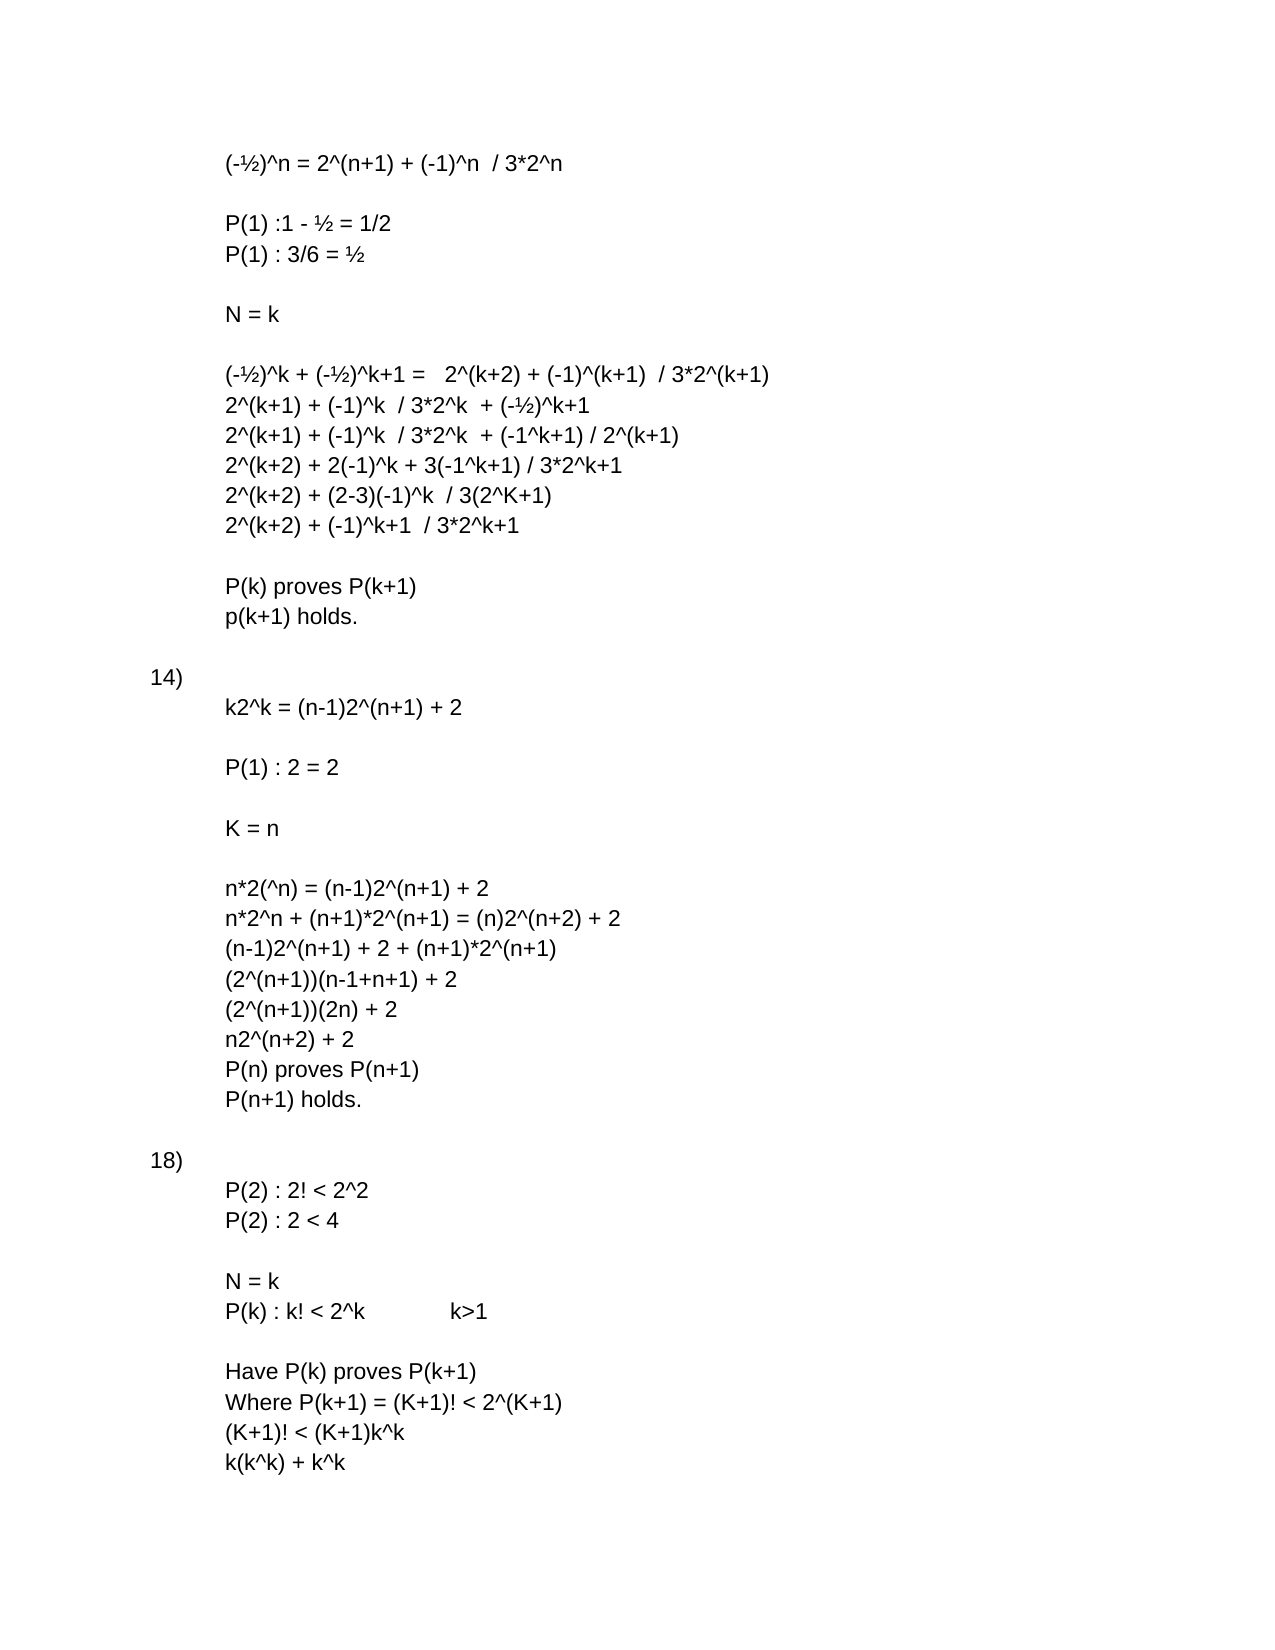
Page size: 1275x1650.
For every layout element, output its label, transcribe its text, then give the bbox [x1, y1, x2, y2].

text N = k [150, 301, 1125, 327]
text P(1) : 3/6 = ½ [150, 241, 1125, 267]
text K = n [150, 814, 1125, 841]
text (2^(n+1))(n-1+n+1) + 2 [150, 966, 1125, 992]
text 2^(k+2) + (-1)^k+1 / 3*2^k+1 [225, 512, 1125, 539]
text Have P(k) proves P(k+1) [150, 1358, 1125, 1385]
text 2^(k+2) + 2(-1)^k + 3(-1^k+1) / 3*2^k+1 [150, 452, 1125, 478]
text P(2) : 2! < 2^2 [150, 1177, 1125, 1203]
text P(1) :1 - ½ = 1/2 [150, 210, 1125, 237]
text N = k [150, 1268, 1125, 1294]
text (-½)^k + (-½)^k+1 = 2^(k+2) + (-1)^(k+1) / 3*2^(k+1) [225, 361, 1125, 388]
text P(n+1) holds. [150, 1086, 1125, 1113]
text (2^(n+1))(2n) + 2 [150, 996, 1125, 1022]
text n2^(n+2) + 2 [150, 1026, 1125, 1052]
text (-½)^n = 2^(n+1) + (-1)^n / 3*2^n [150, 150, 1125, 176]
text n*2^n + (n+1)*2^(n+1) = (n)2^(n+2) + 2 [150, 905, 1125, 932]
text p(k+1) holds. [225, 603, 1125, 629]
text 2^(k+2) + (2-3)(-1)^k / 3(2^K+1) [225, 482, 1125, 509]
text k(k^k) + k^k [150, 1449, 1125, 1475]
text 18) [150, 1147, 1125, 1173]
text 14) [150, 663, 1125, 690]
text n*2(^n) = (n-1)2^(n+1) + 2 [150, 875, 1125, 901]
text Where P(k+1) = (K+1)! < 2^(K+1) [150, 1388, 1125, 1415]
text (K+1)! < (K+1)k^k [150, 1419, 1125, 1445]
text 2^(k+1) + (-1)^k / 3*2^k + (-½)^k+1 [150, 392, 1125, 418]
text P(n) proves P(n+1) [150, 1056, 1125, 1083]
text P(2) : 2 < 4 [150, 1207, 1125, 1234]
text P(k) proves P(k+1) [225, 573, 1125, 599]
text k2^k = (n-1)2^(n+1) + 2 [150, 694, 1125, 720]
text P(1) : 2 = 2 [150, 754, 1125, 781]
text P(k) : k! < 2^k k>1 [150, 1298, 1125, 1324]
text 2^(k+1) + (-1)^k / 3*2^k + (-1^k+1) / 2^(k+1) [150, 422, 1125, 448]
text (n-1)2^(n+1) + 2 + (n+1)*2^(n+1) [150, 935, 1125, 962]
